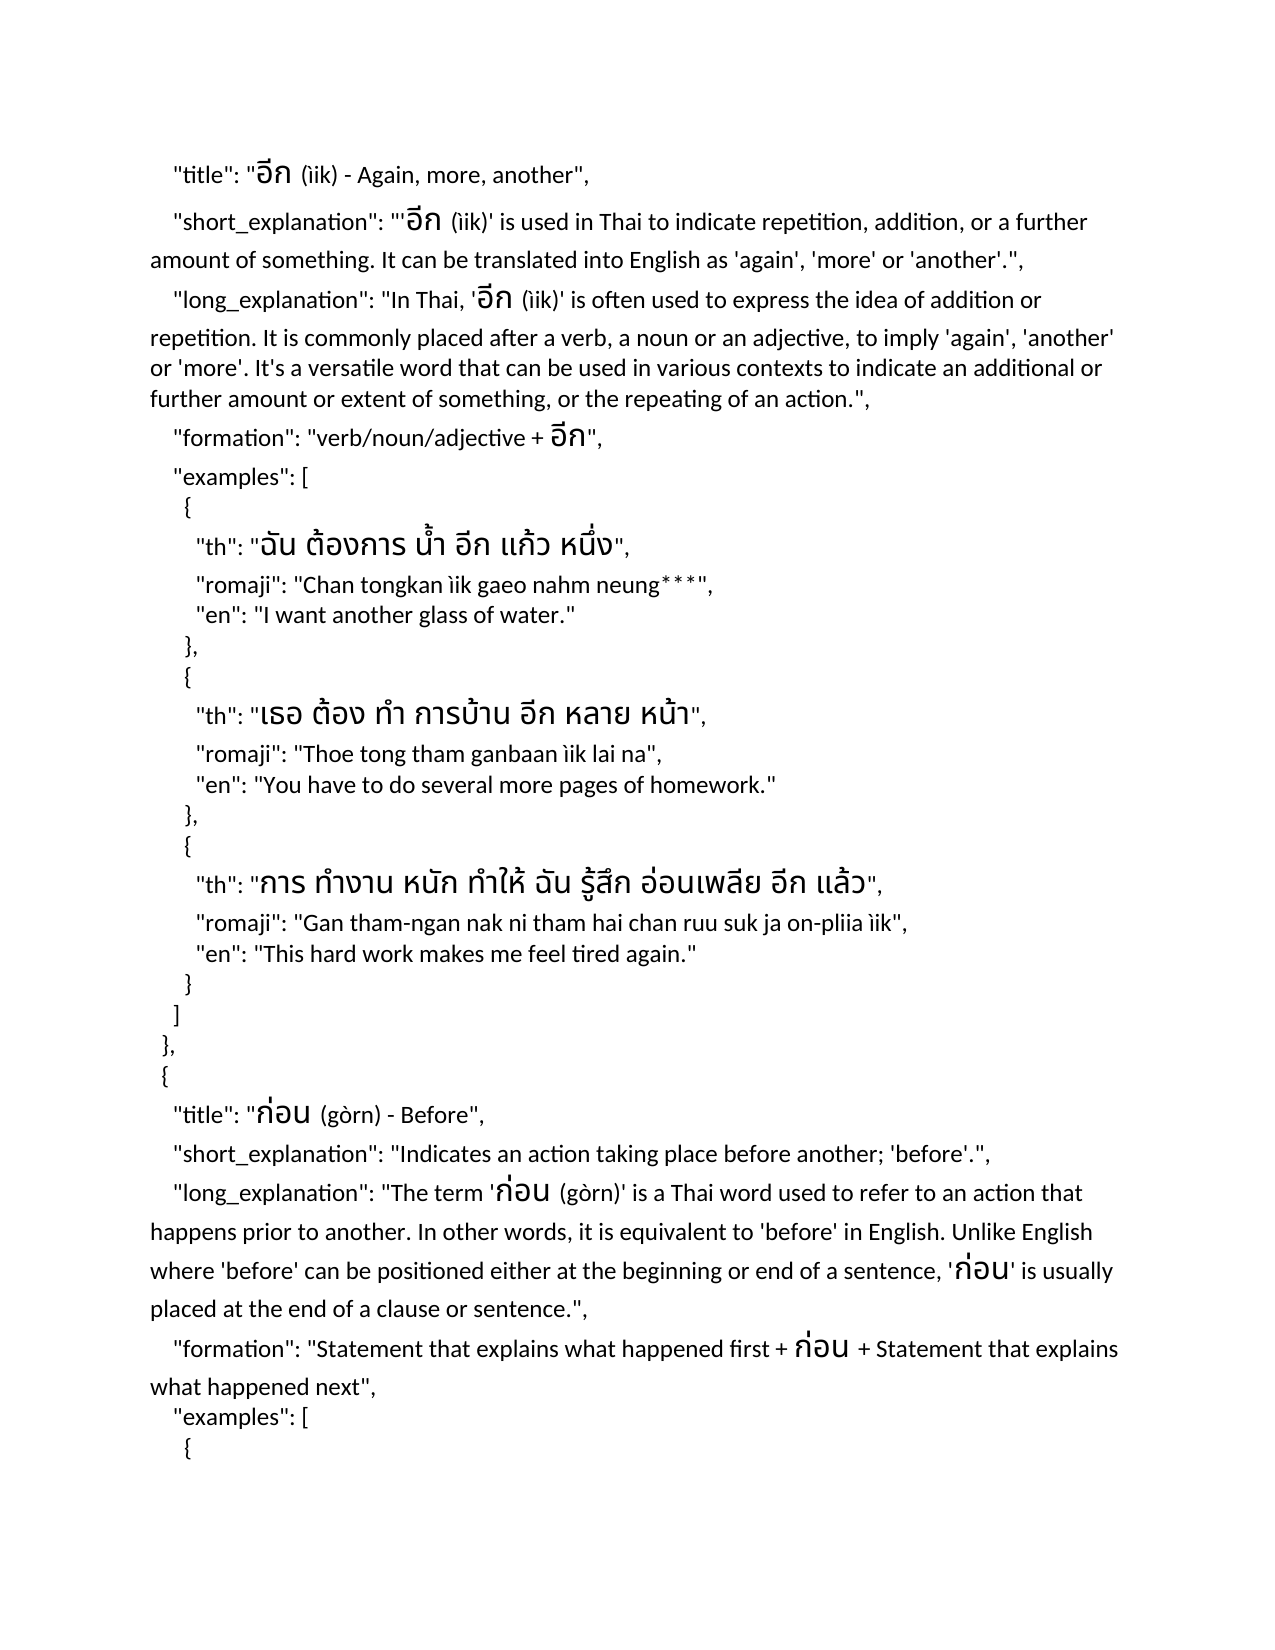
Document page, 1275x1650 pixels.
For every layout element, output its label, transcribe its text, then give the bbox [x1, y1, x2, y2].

text "long_explanation": "The term 'ก่อน (gòrn)' is a Thai word used to refer to an action that happens prior to another. In other words, it is equivalent to 'before' in English. Unlike English where 'before' can be positioned either at the beginning or end of a sentence, 'ก่อน' is usually placed at the end of a clause or sentence.", [150, 1168, 1125, 1324]
text }, [150, 799, 1125, 830]
text "title": "อีก (ìik) - Again, more, another", [150, 150, 1125, 197]
text "short_explanation": "'อีก (ìik)' is used in Thai to indicate repetition, addition, or a further amount of something. It can be translated into English as 'again', 'more' or 'another'.", [150, 197, 1125, 275]
text "romaji": "Gan tham-ngan nak ni tham hai chan ruu suk ja on-pliia ìik", [150, 908, 1125, 938]
text { [150, 1432, 1125, 1463]
text "en": "I want another glass of water." [150, 599, 1125, 630]
text "romaji": "Thoe tong tham ganbaan ìik lai na", [150, 738, 1125, 769]
text "short_explanation": "Indicates an action taking place before another; 'before'.", [150, 1138, 1125, 1168]
text { [150, 1060, 1125, 1091]
text { [150, 491, 1125, 522]
text "formation": "Statement that explains what happened first + ก่อน + Statement that explains what happened next", [150, 1324, 1125, 1402]
text "examples": [ [150, 1402, 1125, 1432]
text }, [150, 1030, 1125, 1060]
text "romaji": "Chan tongkan ìik gaeo nahm neung***", [150, 569, 1125, 599]
text { [150, 661, 1125, 691]
text "en": "This hard work makes me feel tired again." [150, 938, 1125, 969]
text "th": "เธอ ต้อง ทำ การบ้าน อีก หลาย หน้า", [150, 691, 1125, 738]
text }, [150, 630, 1125, 661]
text "title": "ก่อน (gòrn) - Before", [150, 1091, 1125, 1138]
text ] [150, 999, 1125, 1030]
text { [150, 830, 1125, 860]
text "formation": "verb/noun/adjective + อีก", [150, 414, 1125, 461]
text "examples": [ [150, 461, 1125, 491]
text "th": "ฉัน ต้องการ น้ำ อีก แก้ว หนึ่ง", [150, 522, 1125, 569]
text "th": "การ ทำงาน หนัก ทำให้ ฉัน รู้สึก อ่อนเพลีย อีก แล้ว", [150, 860, 1125, 908]
text } [150, 969, 1125, 999]
text "long_explanation": "In Thai, 'อีก (ìik)' is often used to express the idea of addition or repetition. It is commonly placed after a verb, a noun or an adjective, to imply 'again', 'another' or 'more'. It's a versatile word that can be used in various contexts to indicate an additional or further amount or extent of something, or the repeating of an action.", [150, 275, 1125, 414]
text "en": "You have to do several more pages of homework." [150, 769, 1125, 799]
